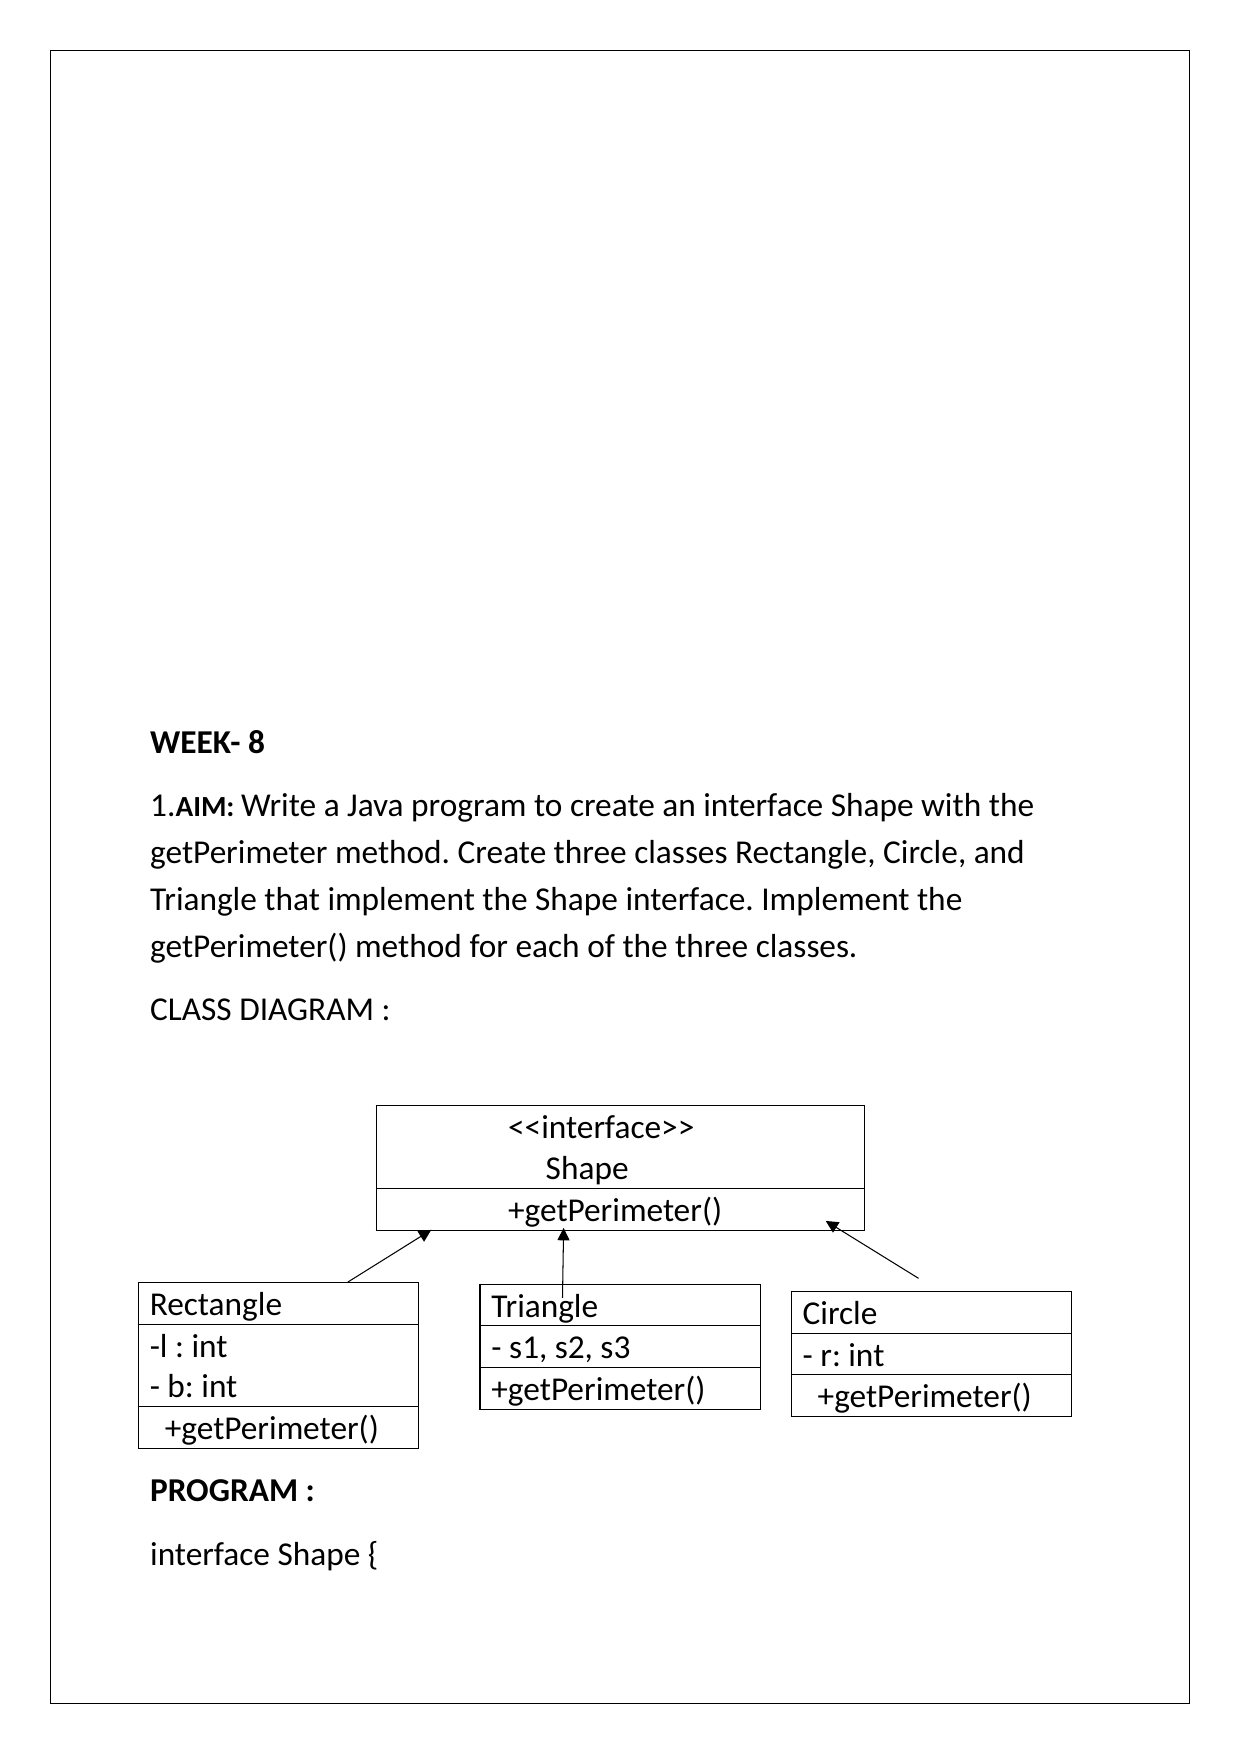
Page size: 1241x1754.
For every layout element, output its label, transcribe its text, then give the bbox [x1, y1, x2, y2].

table_cell - s1, s2, s3 [481, 1326, 760, 1367]
table_cell +getPerimeter() [481, 1368, 760, 1409]
text WEEK- 8 [150, 721, 1090, 762]
text interface Shape { [150, 1533, 1090, 1573]
table_header Rectangle [139, 1283, 418, 1324]
table_cell - r: int [792, 1334, 1071, 1374]
table_header Triangle [481, 1285, 760, 1325]
table_cell +getPerimeter() [139, 1407, 418, 1448]
table_cell -l : int - b: int [139, 1325, 418, 1406]
text PROGRAM : [150, 1401, 1090, 1510]
table_header Circle [792, 1292, 1071, 1333]
table_cell +getPerimeter() [377, 1189, 864, 1230]
text CLASS DIAGRAM : [150, 988, 1090, 1029]
table_cell +getPerimeter() [792, 1375, 1071, 1416]
text 1.AIM: Write a Java program to create an interface Shape with the getPerimeter method. Create three classes Rectangle, Circle, and Triangle that implement the Shape interface. Implement the getPerimeter() method for each of the three classes. [150, 784, 1090, 965]
table_header <<interface>> Shape [377, 1106, 864, 1188]
